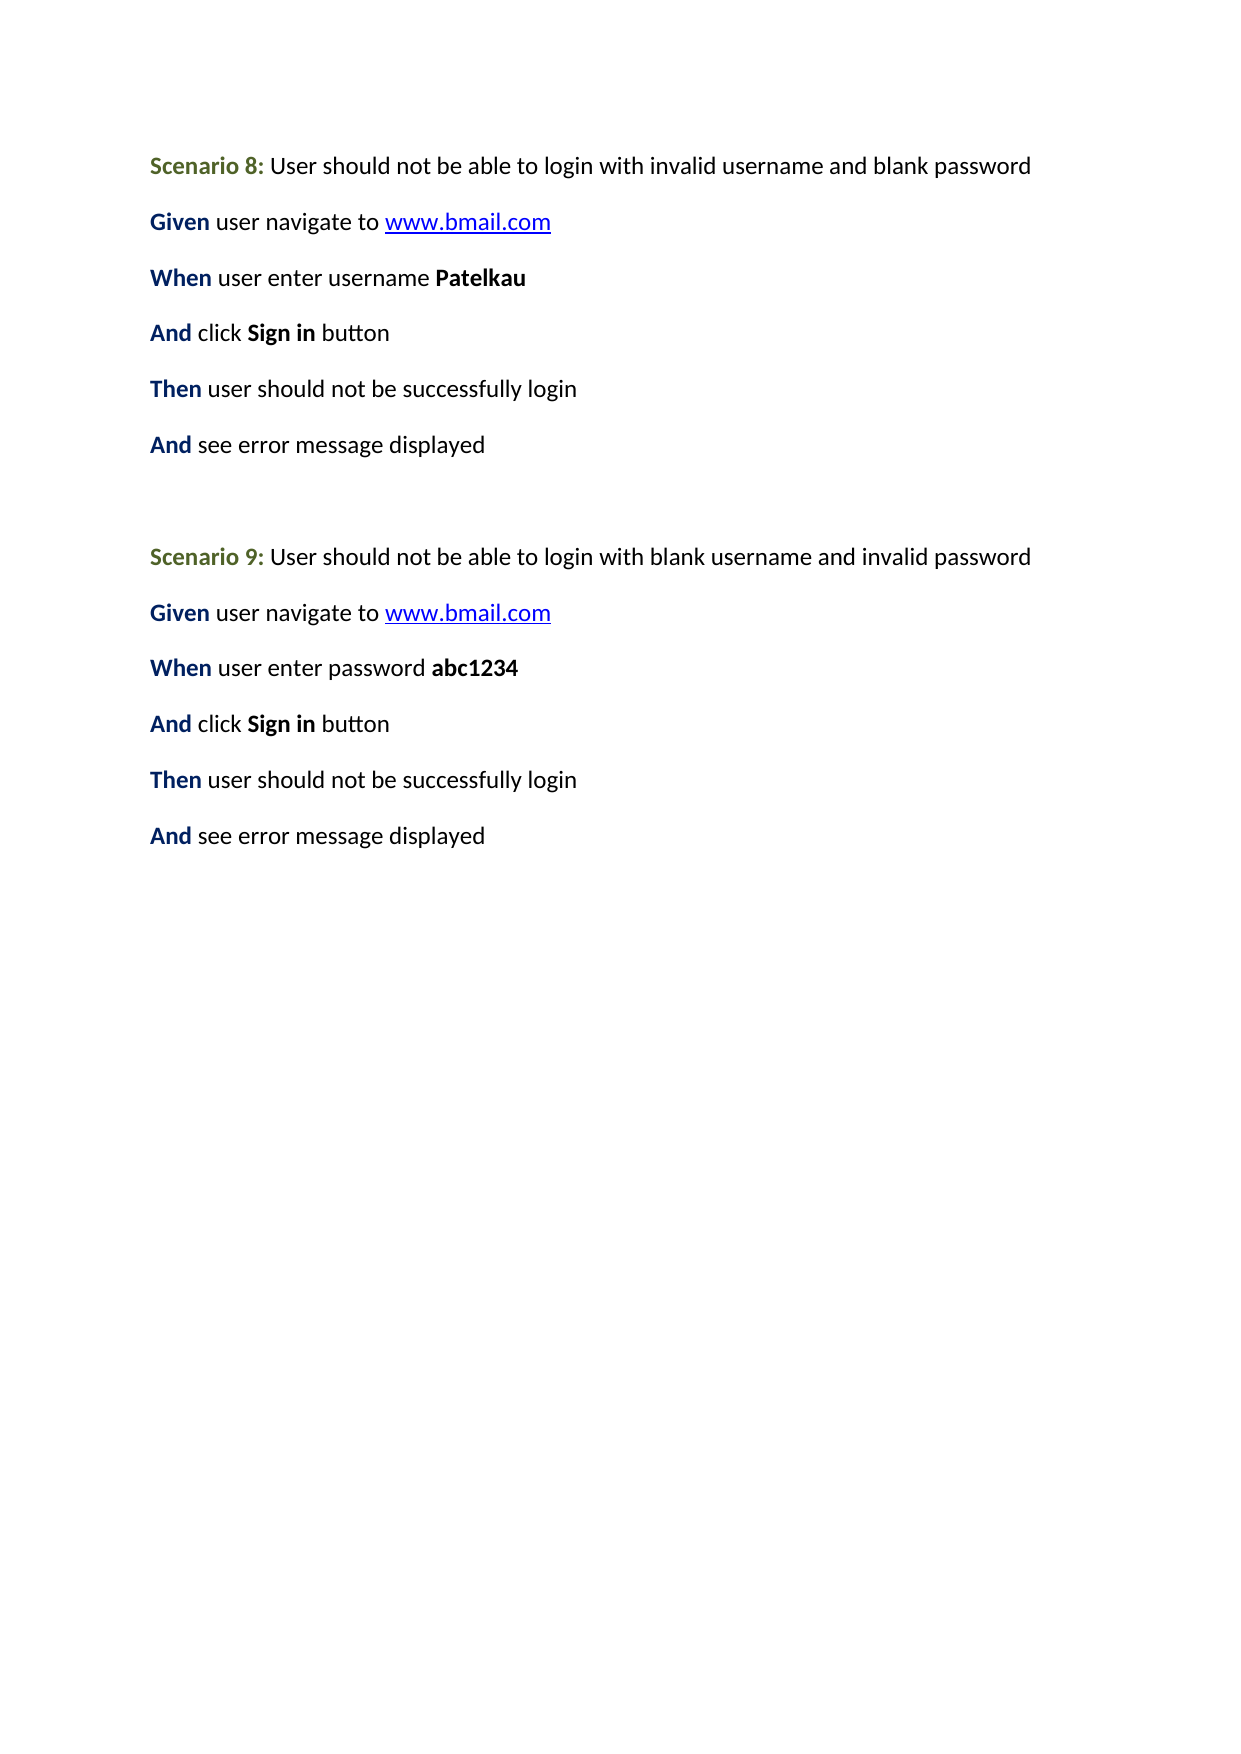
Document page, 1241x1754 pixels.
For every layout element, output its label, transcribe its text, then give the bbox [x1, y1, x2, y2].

text And see error message displayed [150, 429, 1090, 460]
text Then user should not be successfully login [150, 373, 1090, 404]
text And see error message displayed [150, 820, 1090, 851]
text Given user navigate to www.bmail.com [150, 206, 1090, 236]
text And click Sign in button [150, 317, 1090, 348]
text Scenario 8: User should not be able to login with invalid username and blank password [150, 150, 1090, 181]
text Then user should not be successfully login [150, 764, 1090, 795]
text Scenario 9: User should not be able to login with blank username and invalid password [150, 541, 1090, 571]
text When user enter username Patelkau [150, 262, 1090, 292]
text Given user navigate to www.bmail.com [150, 597, 1090, 627]
text When user enter password abc1234 [150, 652, 1090, 683]
text And click Sign in button [150, 708, 1090, 739]
